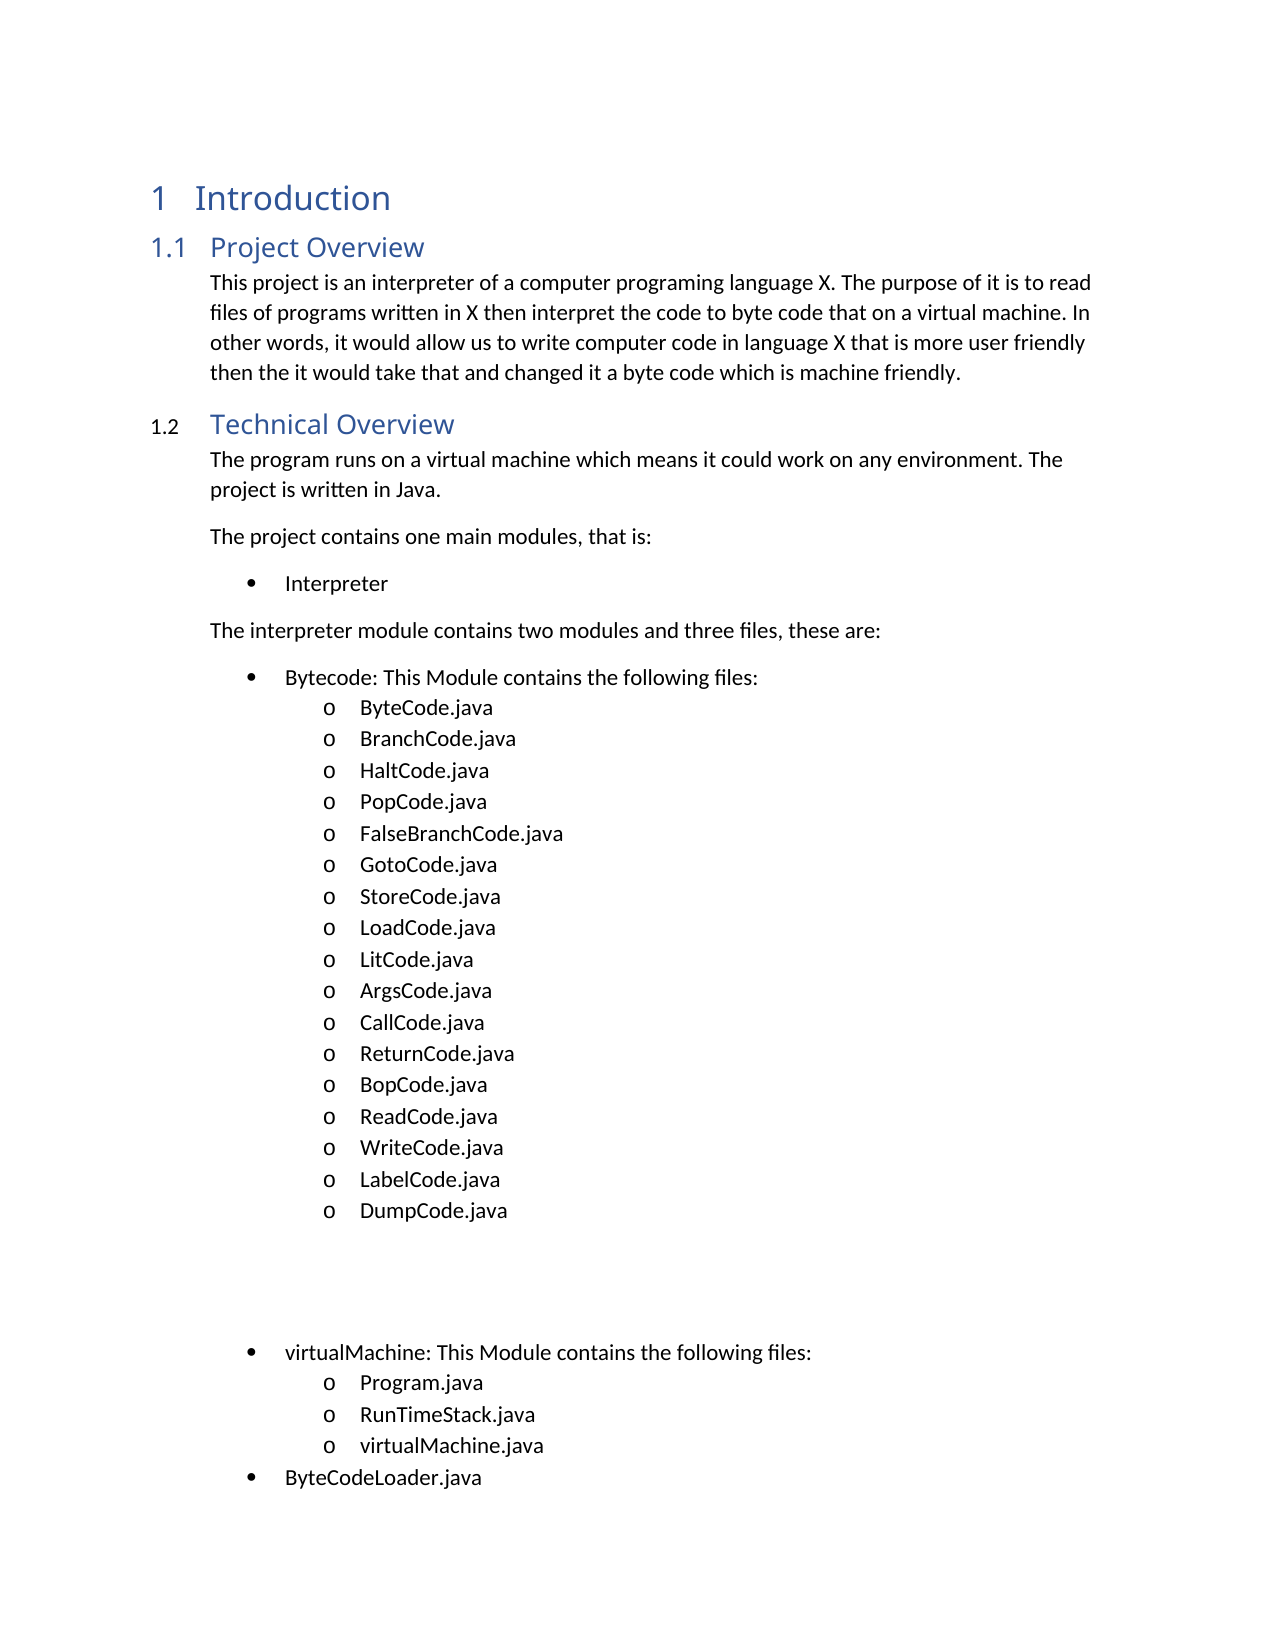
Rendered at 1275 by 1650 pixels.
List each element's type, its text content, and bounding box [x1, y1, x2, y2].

list ByteCode.java [322, 693, 1125, 722]
list ByteCodeLoader.java [247, 1463, 1125, 1491]
list CallCode.java [322, 1008, 1125, 1037]
list BopCode.java [322, 1071, 1125, 1100]
subtitle Project Overview [150, 228, 1125, 265]
text The program runs on a virtual machine which means it could work on any environment. The project is written in Java. [210, 445, 1125, 503]
text This project is an interpreter of a computer programing language X. The purpose of it is to read files of programs written in X then interpret the code to byte code that on a virtual machine. In other words, it would allow us to write computer code in language X that is more user friendly then the it would take that and changed it a byte code which is machine friendly. [210, 268, 1125, 387]
list ArgsCode.java [322, 976, 1125, 1005]
subtitle Technical Overview [150, 405, 1125, 442]
list GotoCode.java [322, 850, 1125, 879]
list HaltCode.java [322, 756, 1125, 785]
list LoadCode.java [322, 913, 1125, 942]
list Bytecode: This Module contains the following files: [247, 663, 1125, 691]
subtitle Introduction [150, 175, 1125, 220]
list BranchCode.java [322, 724, 1125, 754]
list RunTimeStack.java [322, 1400, 1125, 1429]
list FalseBranchCode.java [322, 819, 1125, 848]
list WriteCode.java [322, 1133, 1125, 1163]
list ReadCode.java [322, 1102, 1125, 1131]
list ReturnCode.java [322, 1039, 1125, 1068]
list LitCode.java [322, 945, 1125, 974]
list LabelCode.java [322, 1165, 1125, 1194]
list Interpreter [247, 569, 1125, 597]
list Program.java [322, 1368, 1125, 1398]
text The interpreter module contains two modules and three files, these are: [210, 616, 1125, 644]
text The project contains one main modules, that is: [210, 522, 1125, 550]
list virtualMachine.java [322, 1431, 1125, 1461]
list PopCode.java [322, 787, 1125, 817]
list virtualMachine: This Module contains the following files: [247, 1338, 1125, 1366]
list StoreCode.java [322, 882, 1125, 911]
list DumpCode.java [322, 1196, 1125, 1226]
